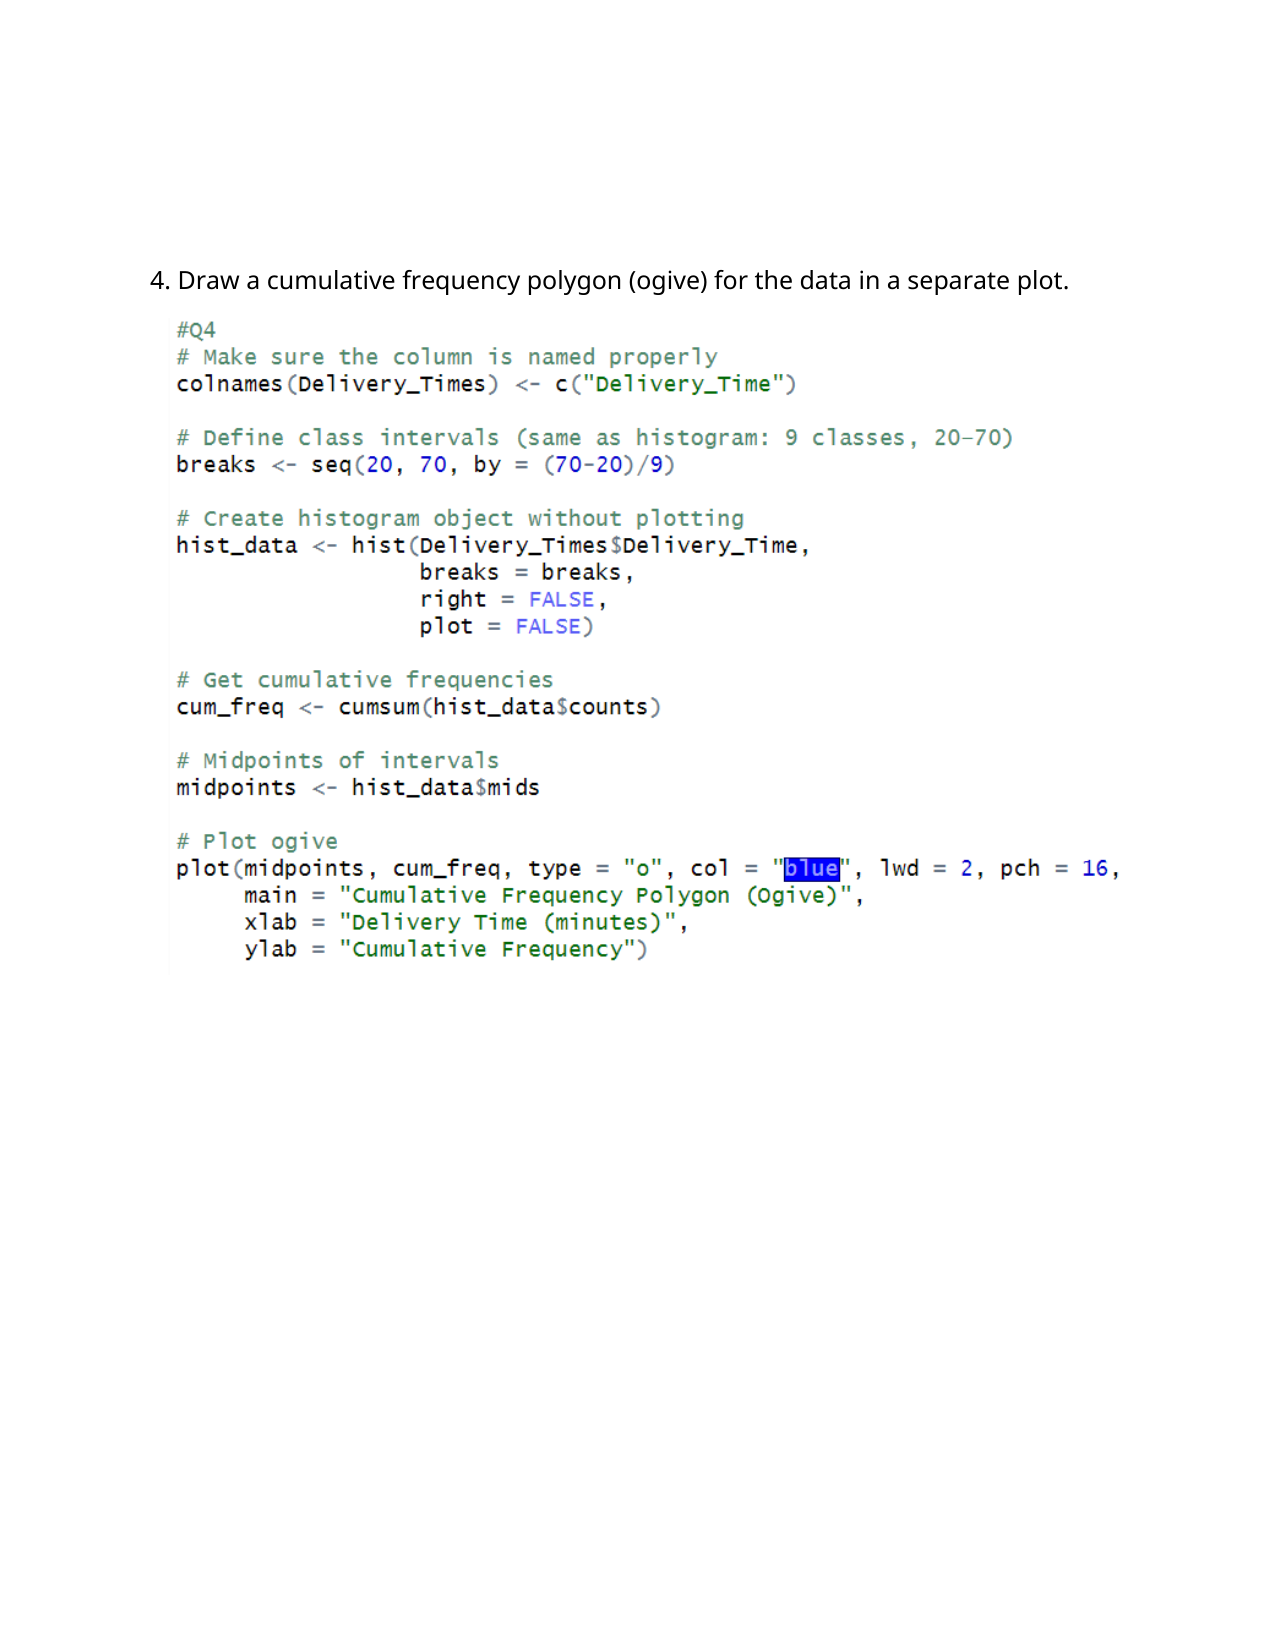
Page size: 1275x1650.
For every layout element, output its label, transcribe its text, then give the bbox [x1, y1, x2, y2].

text 4. Draw a cumulative frequency polygon (ogive) for the data in a separate plot. [150, 262, 1125, 296]
